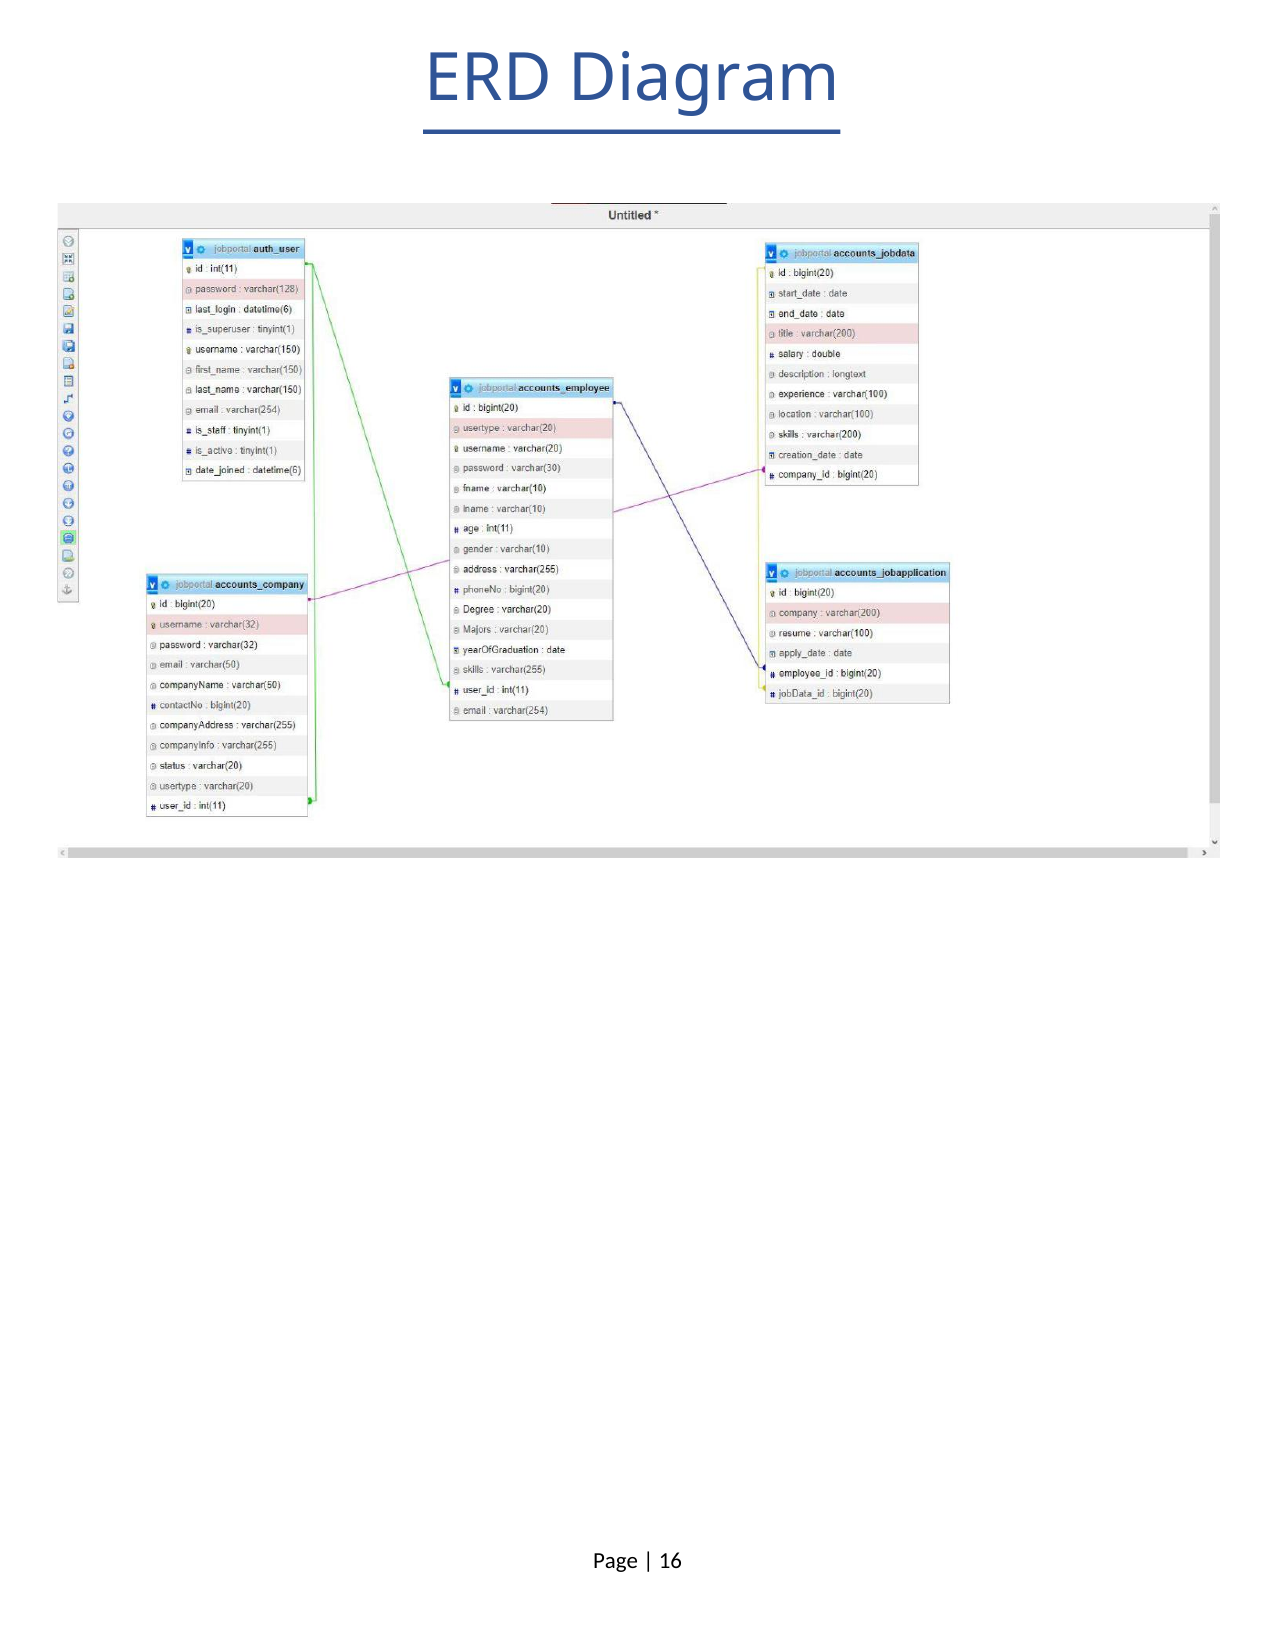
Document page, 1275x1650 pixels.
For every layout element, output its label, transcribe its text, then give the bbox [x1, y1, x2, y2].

text Page | 16 [150, 1547, 1125, 1574]
picture [423, 129, 841, 134]
text ERD Diagram [150, 15, 1114, 122]
picture [57, 203, 1220, 858]
